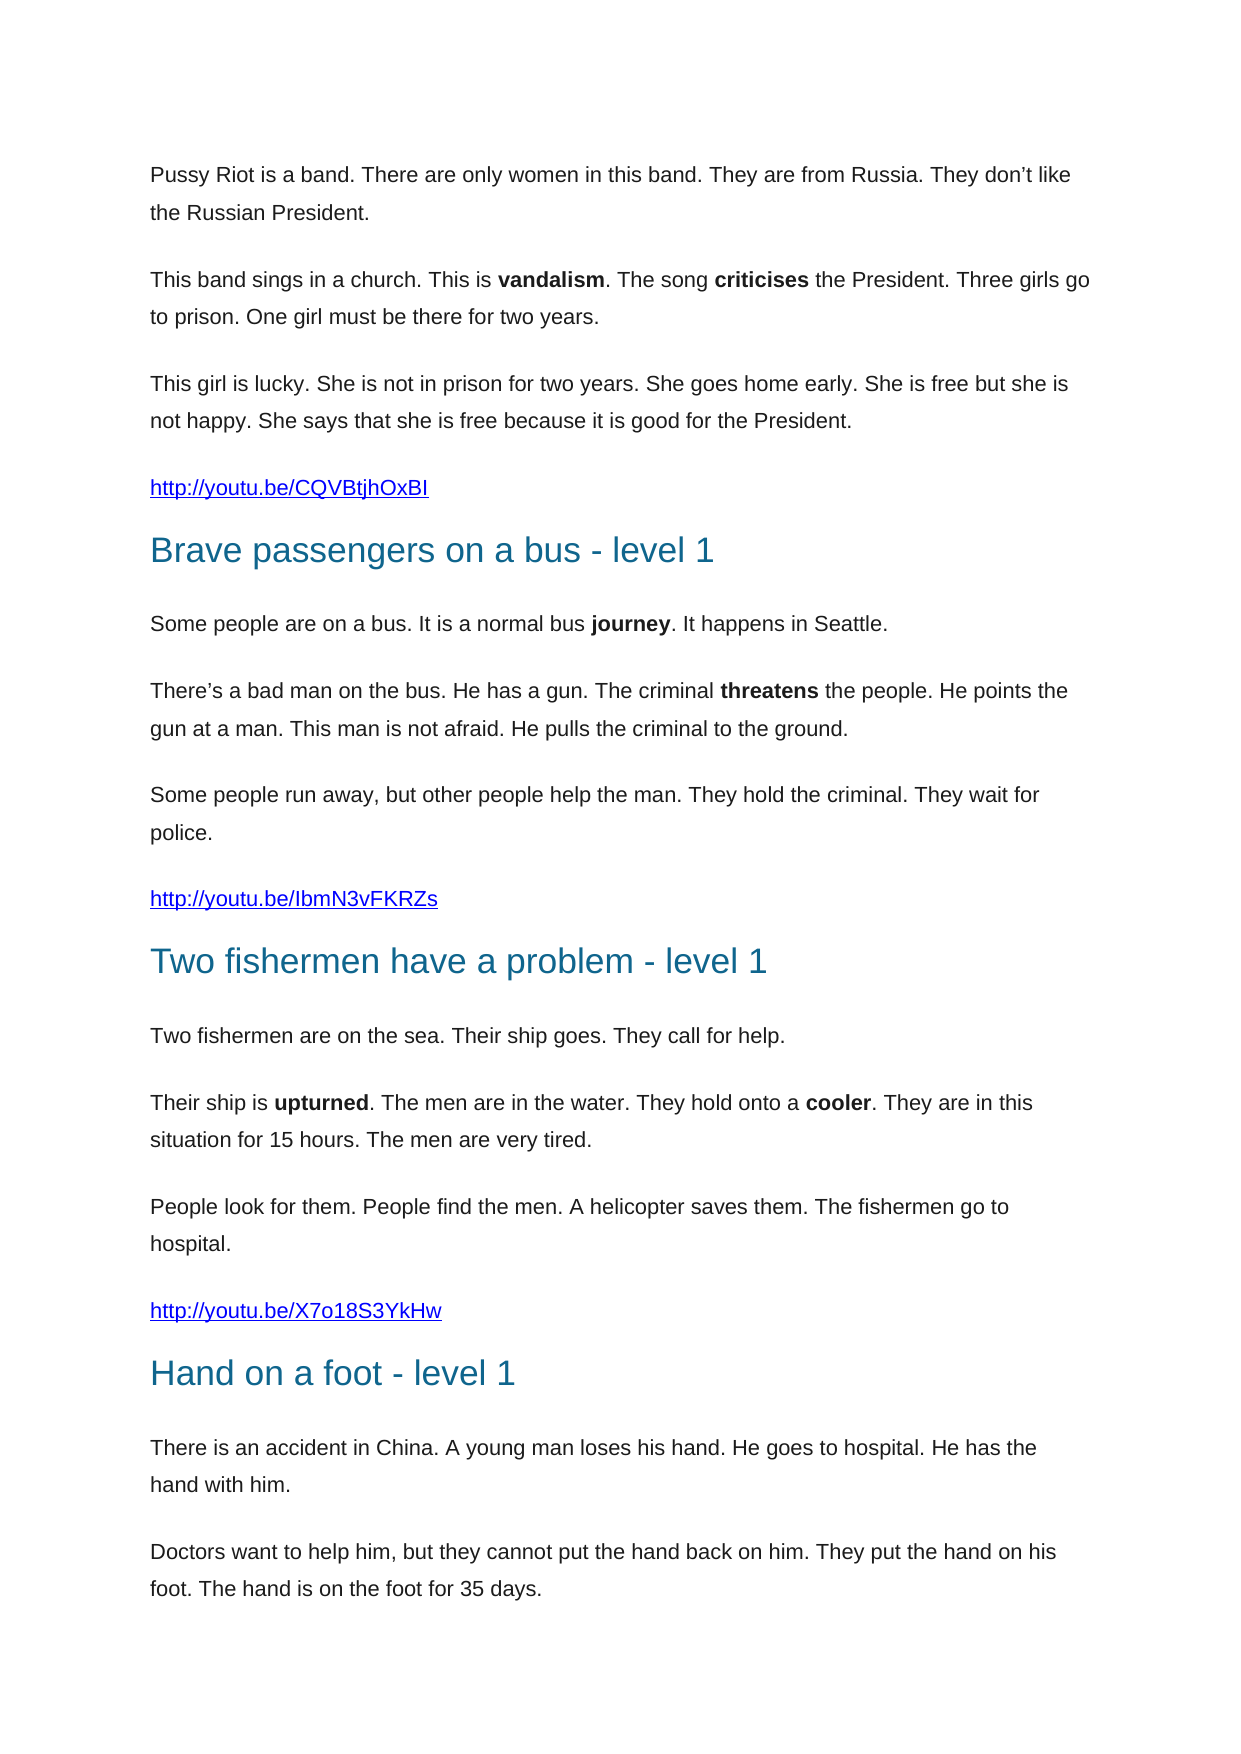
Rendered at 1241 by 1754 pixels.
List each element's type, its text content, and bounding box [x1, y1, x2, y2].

text Brave passengers on a bus - level 1 [150, 529, 1090, 570]
text Some people run away, but other people help the man. They hold the criminal. They wait for police. [150, 770, 1090, 845]
text There is an accident in China. A young man loses his hand. He goes to hospital. He has the hand with him. [150, 1422, 1090, 1497]
text http://youtu.be/IbmN3vFKRZs [150, 874, 1090, 912]
text This girl is lucky. She is not in prison for two years. She goes home early. She is free but she is not happy. She says that she is free because it is good for the President. [150, 358, 1090, 433]
text Pussy Riot is a band. There are only women in this band. They are from Russia. They don’t like the Russian President. [150, 150, 1090, 225]
text Their ship is upturned. The men are in the water. They hold onto a cooler. They are in this situation for 15 hours. The men are very tired. [150, 1077, 1090, 1152]
text Two fishermen have a problem - level 1 [150, 941, 1090, 981]
text People look for them. People find the men. A helicopter saves them. The fishermen go to hospital. [150, 1181, 1090, 1256]
text http://youtu.be/CQVBtjhOxBI [150, 462, 1090, 500]
text Hand on a foot - level 1 [150, 1352, 1090, 1393]
text There’s a bad man on the bus. He has a gun. The criminal threatens the people. He points the gun at a man. This man is not afraid. He pulls the criminal to the ground. [150, 666, 1090, 741]
text Some people are on a bus. It is a normal bus journey. It happens in Seattle. [150, 599, 1090, 637]
text This band sings in a church. This is vandalism. The song criticises the President. Three girls go to prison. One girl must be there for two years. [150, 254, 1090, 329]
text http://youtu.be/X7o18S3YkHw [150, 1286, 1090, 1323]
text Two fishermen are on the sea. Their ship goes. They call for help. [150, 1011, 1090, 1048]
text Doctors want to help him, but they cannot put the hand back on him. They put the hand on his foot. The hand is on the foot for 35 days. [150, 1526, 1090, 1601]
